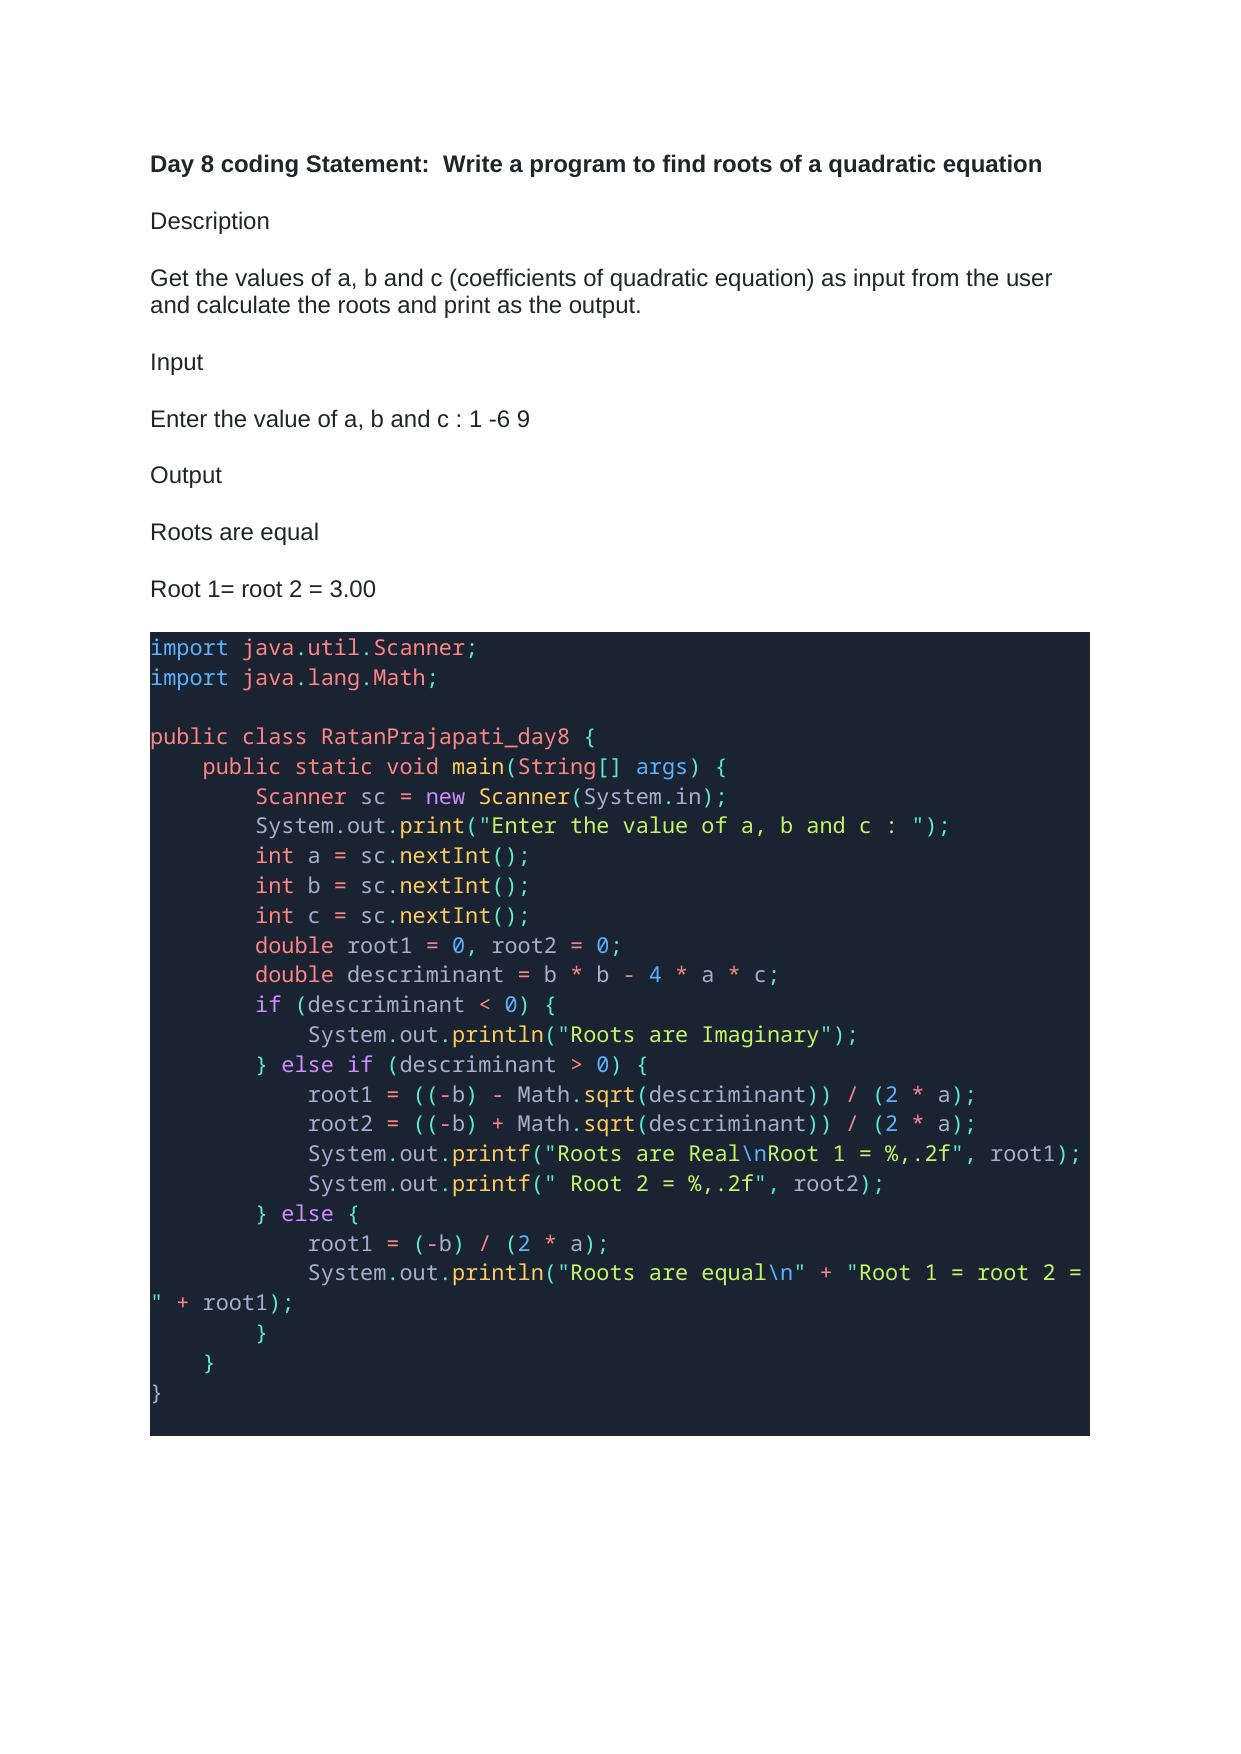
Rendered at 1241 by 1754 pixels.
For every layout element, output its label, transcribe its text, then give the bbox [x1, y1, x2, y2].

text double root1 = 0, root2 = 0; [150, 930, 1090, 959]
text import java.util.Scanner; [150, 632, 1090, 662]
text root2 = ((-b) + Math.sqrt(descriminant)) / (2 * a); [150, 1108, 1090, 1138]
text Description [150, 207, 1090, 234]
text System.out.print("Enter the value of a, b and c : "); [150, 811, 1090, 840]
text public class RatanPrajapati_day8 { [150, 721, 1090, 751]
text Enter the value of a, b and c : 1 -6 9 [150, 405, 1090, 432]
text System.out.printf("Roots are Real\nRoot 1 = %,.2f", root1); [150, 1138, 1090, 1168]
text root1 = ((-b) - Math.sqrt(descriminant)) / (2 * a); [150, 1079, 1090, 1108]
text } [150, 1347, 1090, 1377]
text if (descriminant < 0) { [150, 989, 1090, 1019]
text } [150, 1377, 1090, 1406]
text Day 8 coding Statement: Write a program to find roots of a quadratic equation [150, 150, 1090, 178]
text } else if (descriminant > 0) { [150, 1049, 1090, 1079]
text root1 = (-b) / (2 * a); [150, 1228, 1090, 1257]
text int b = sc.nextInt(); [150, 870, 1090, 900]
text } else { [150, 1198, 1090, 1228]
text Get the values of a, b and c (coefficients of quadratic equation) as input from the user and calculate the roots and print as the output. [150, 263, 1090, 319]
text double descriminant = b * b - 4 * a * c; [150, 959, 1090, 989]
text import java.lang.Math; [150, 662, 1090, 691]
text public static void main(String[] args) { [150, 751, 1090, 781]
text } [150, 1317, 1090, 1347]
text Roots are equal [150, 518, 1090, 546]
text Root 1= root 2 = 3.00 [150, 575, 1090, 603]
text System.out.printf(" Root 2 = %,.2f", root2); [150, 1168, 1090, 1198]
text Output [150, 461, 1090, 489]
text int c = sc.nextInt(); [150, 900, 1090, 930]
text Scanner sc = new Scanner(System.in); [150, 781, 1090, 811]
text int a = sc.nextInt(); [150, 840, 1090, 870]
text Input [150, 348, 1090, 376]
text System.out.println("Roots are equal\n" + "Root 1 = root 2 = " + root1); [150, 1257, 1090, 1317]
text System.out.println("Roots are Imaginary"); [150, 1019, 1090, 1049]
